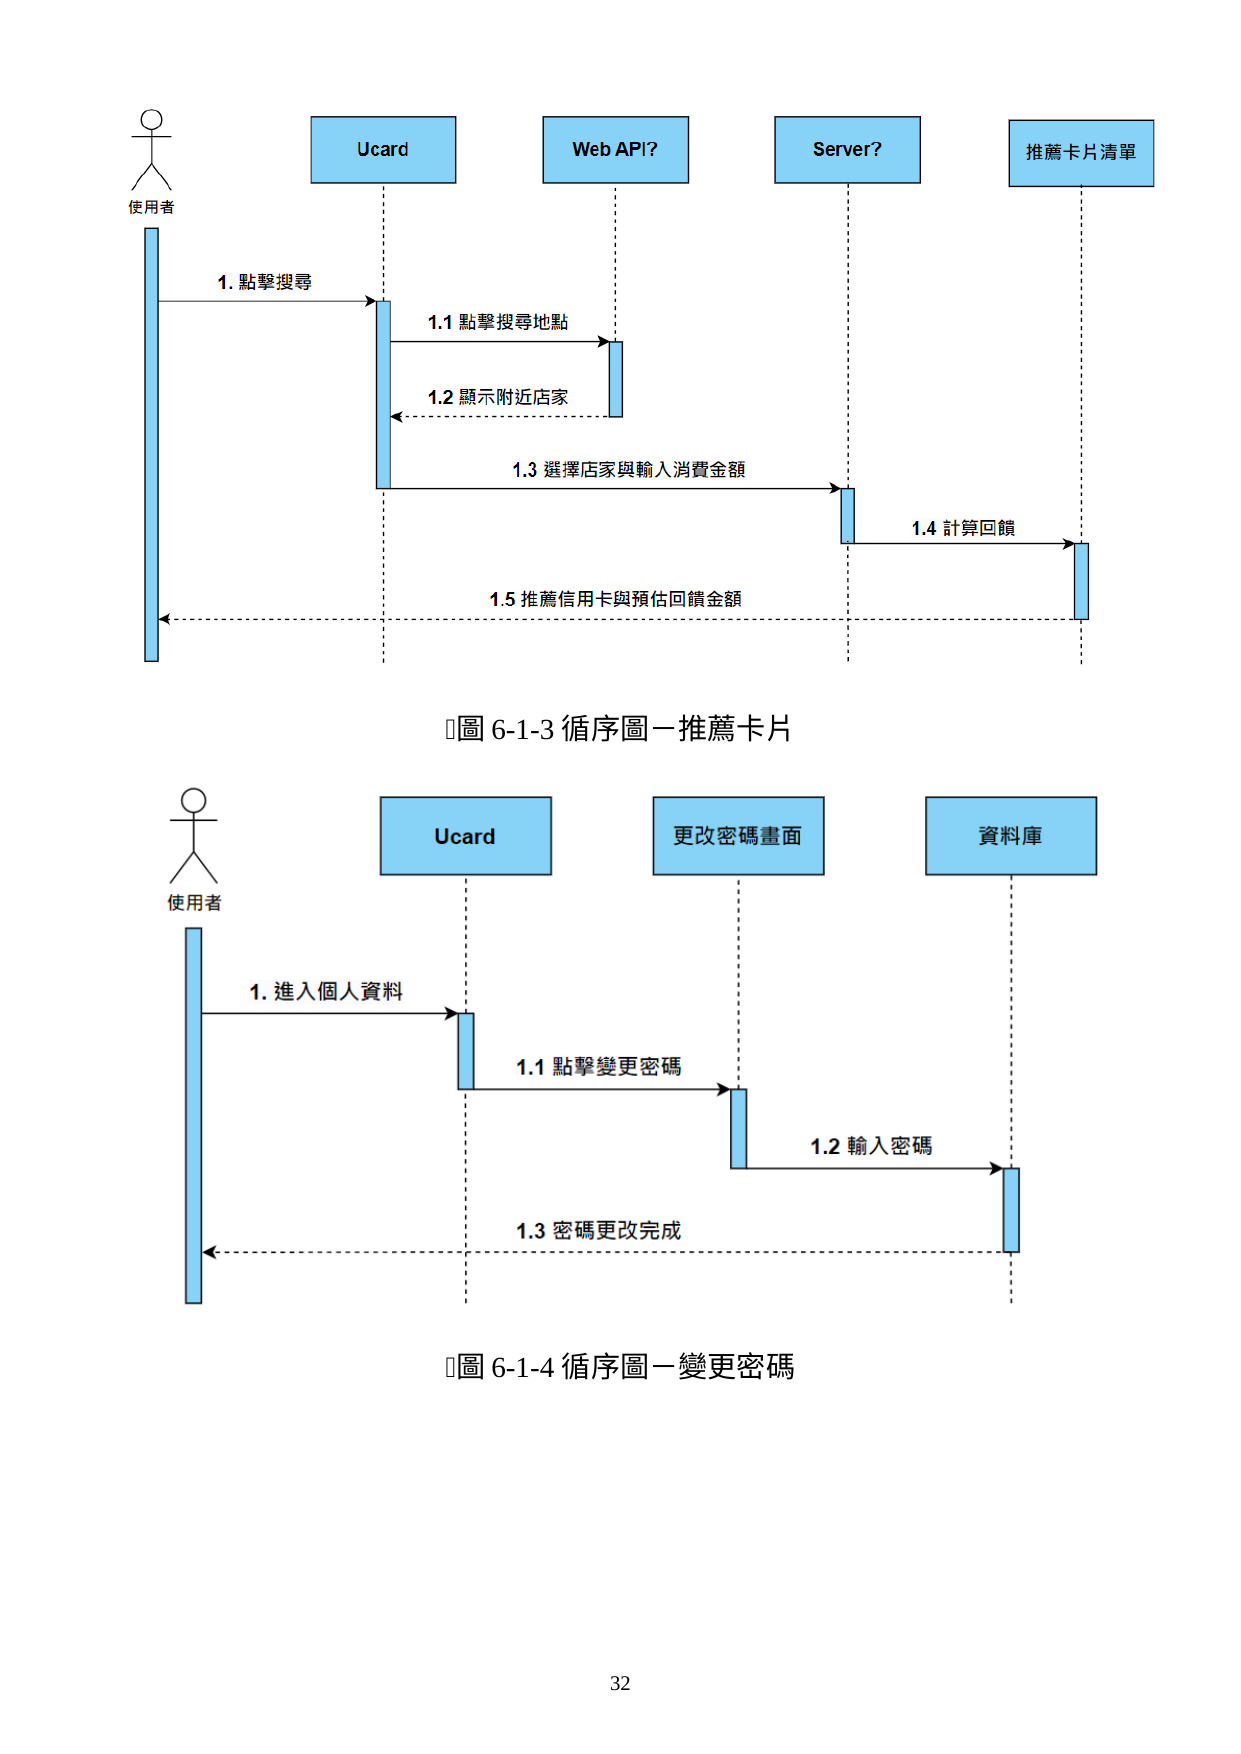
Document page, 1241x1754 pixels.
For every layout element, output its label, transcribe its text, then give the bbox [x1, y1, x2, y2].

picture [126, 771, 1114, 1321]
text 圖6-1-4 循序圖－變更密碼 [89, 1327, 1152, 1402]
text 圖6-1-3 循序圖－推薦卡片 [89, 689, 1152, 764]
picture [105, 95, 1169, 684]
